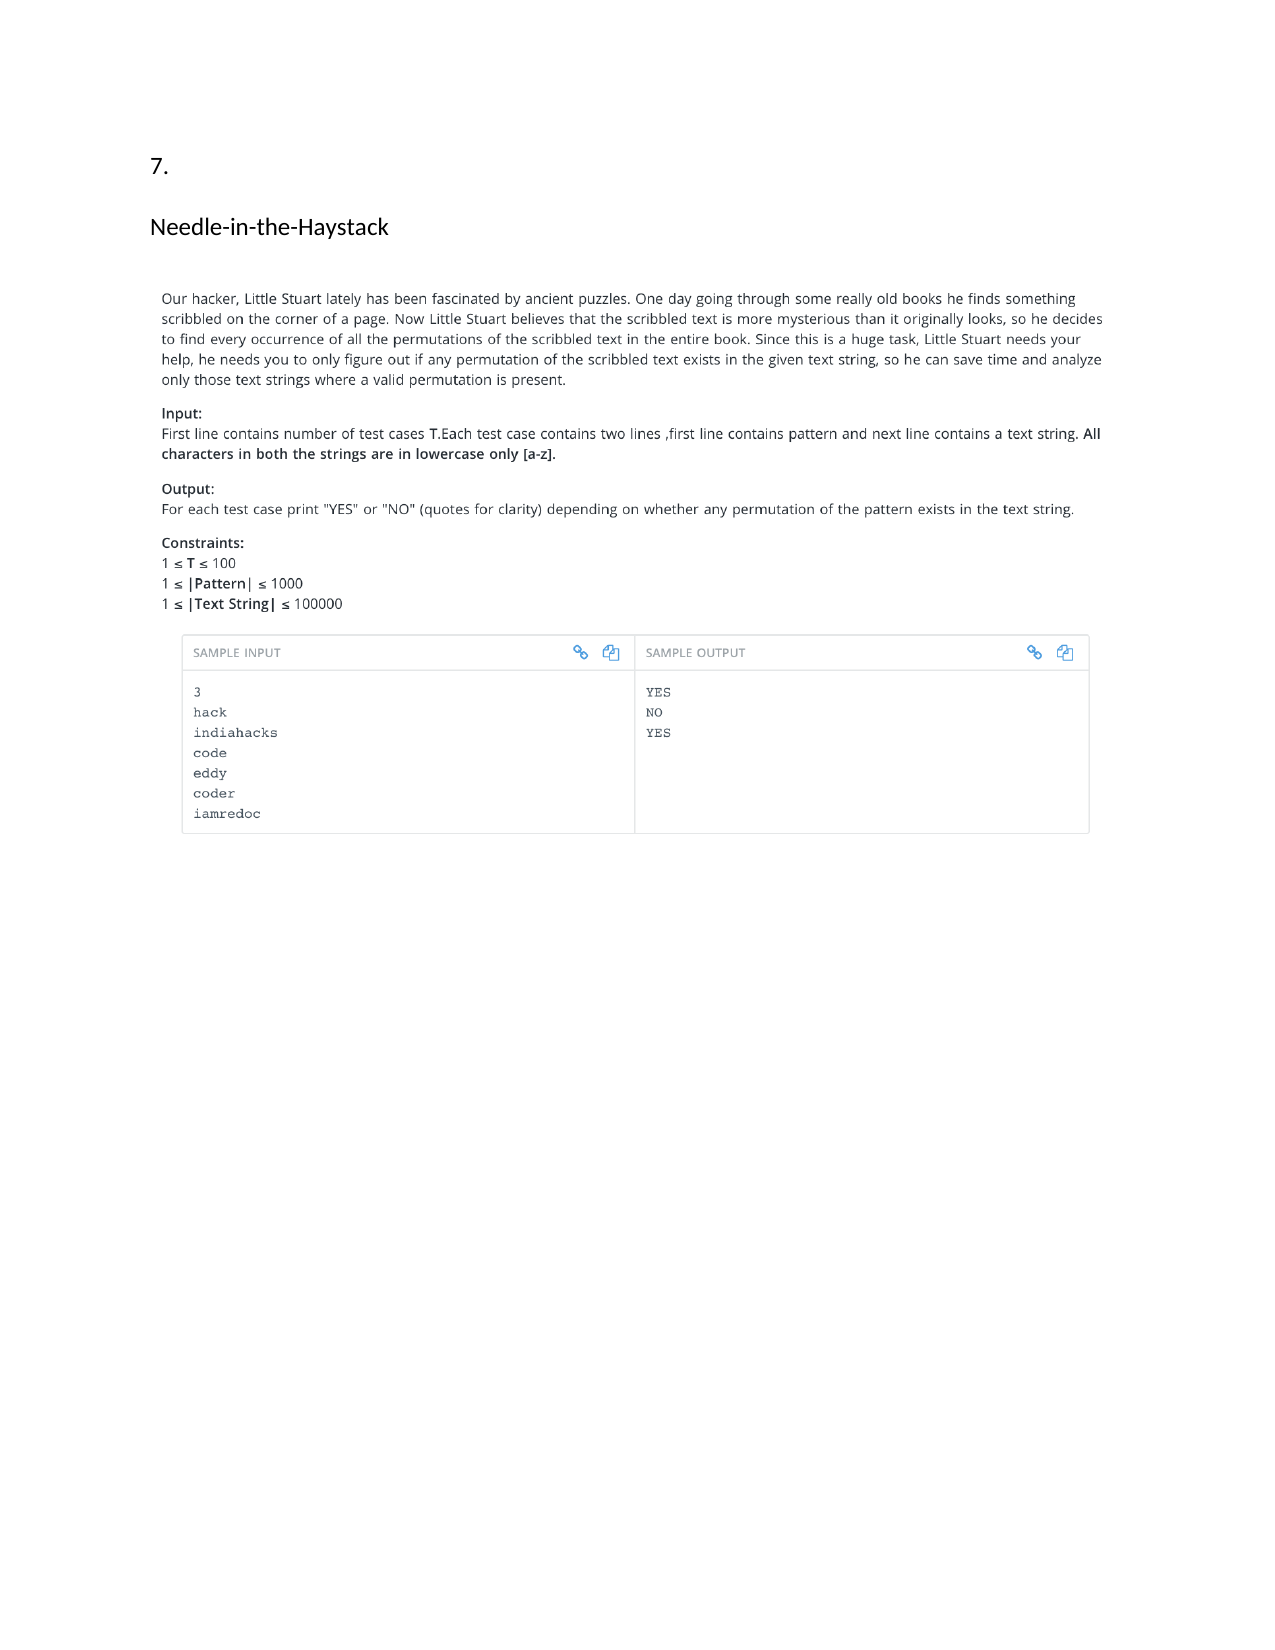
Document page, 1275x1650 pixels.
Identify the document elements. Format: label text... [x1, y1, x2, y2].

text 7. [150, 150, 1125, 181]
picture [150, 272, 1125, 858]
text Needle-in-the-Haystack [150, 211, 1125, 242]
